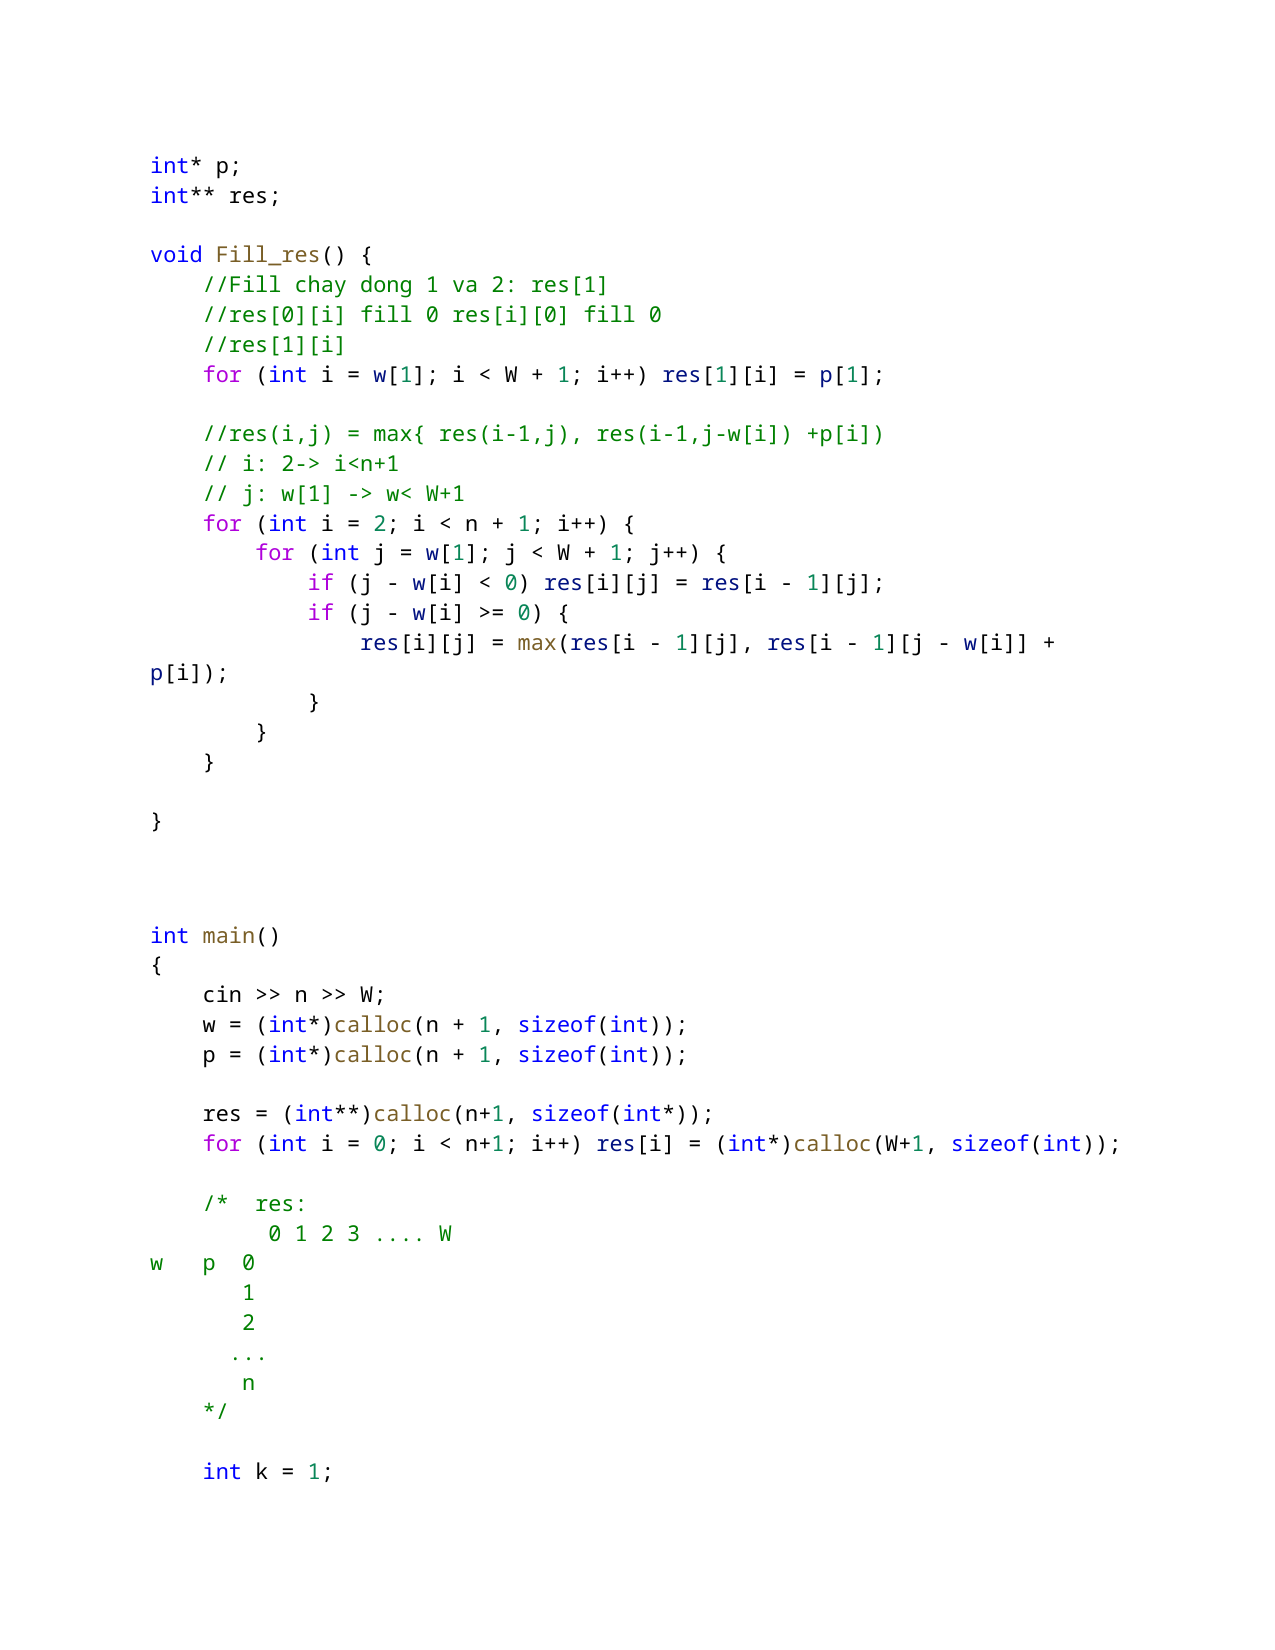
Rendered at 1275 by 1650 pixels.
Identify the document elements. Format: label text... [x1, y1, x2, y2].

text } [150, 716, 1125, 746]
text 2 [150, 1307, 1125, 1337]
text // i: 2-> i<n+1 [150, 448, 1125, 478]
text int k = 1; [150, 1456, 1125, 1486]
text p = (int*)calloc(n + 1, sizeof(int)); [150, 1039, 1125, 1069]
text cin >> n >> W; [150, 979, 1125, 1009]
text res = (int**)calloc(n+1, sizeof(int*)); [150, 1098, 1125, 1128]
text // j: w[1] -> w< W+1 [150, 478, 1125, 507]
text //res[1][i] [150, 329, 1125, 358]
text for (int i = 2; i < n + 1; i++) { [150, 507, 1125, 537]
text ... [150, 1337, 1125, 1367]
text 1 [150, 1277, 1125, 1307]
text 0 1 2 3 .... W [150, 1218, 1125, 1247]
text for (int j = w[1]; j < W + 1; j++) { [150, 537, 1125, 567]
text */ [150, 1396, 1125, 1426]
text if (j - w[i] < 0) res[i][j] = res[i - 1][j]; [150, 567, 1125, 597]
text n [150, 1367, 1125, 1396]
text int main() [150, 920, 1125, 949]
text } [150, 746, 1125, 776]
text w = (int*)calloc(n + 1, sizeof(int)); [150, 1009, 1125, 1039]
text w p 0 [150, 1247, 1125, 1277]
text for (int i = 0; i < n+1; i++) res[i] = (int*)calloc(W+1, sizeof(int)); [150, 1128, 1125, 1158]
text //res[0][i] fill 0 res[i][0] fill 0 [150, 299, 1125, 329]
text void Fill_res() { [150, 239, 1125, 269]
text } [150, 686, 1125, 716]
text for (int i = w[1]; i < W + 1; i++) res[1][i] = p[1]; [150, 358, 1125, 388]
text if (j - w[i] >= 0) { [150, 597, 1125, 627]
text /* res: [150, 1188, 1125, 1218]
text res[i][j] = max(res[i - 1][j], res[i - 1][j - w[i]] + p[i]); [150, 627, 1125, 686]
text //res(i,j) = max{ res(i-1,j), res(i-1,j-w[i]) +p[i]) [150, 418, 1125, 448]
text } [150, 805, 1125, 835]
text { [150, 949, 1125, 979]
text //Fill chay dong 1 va 2: res[1] [150, 269, 1125, 299]
text int* p; [150, 150, 1125, 180]
text int** res; [150, 180, 1125, 209]
